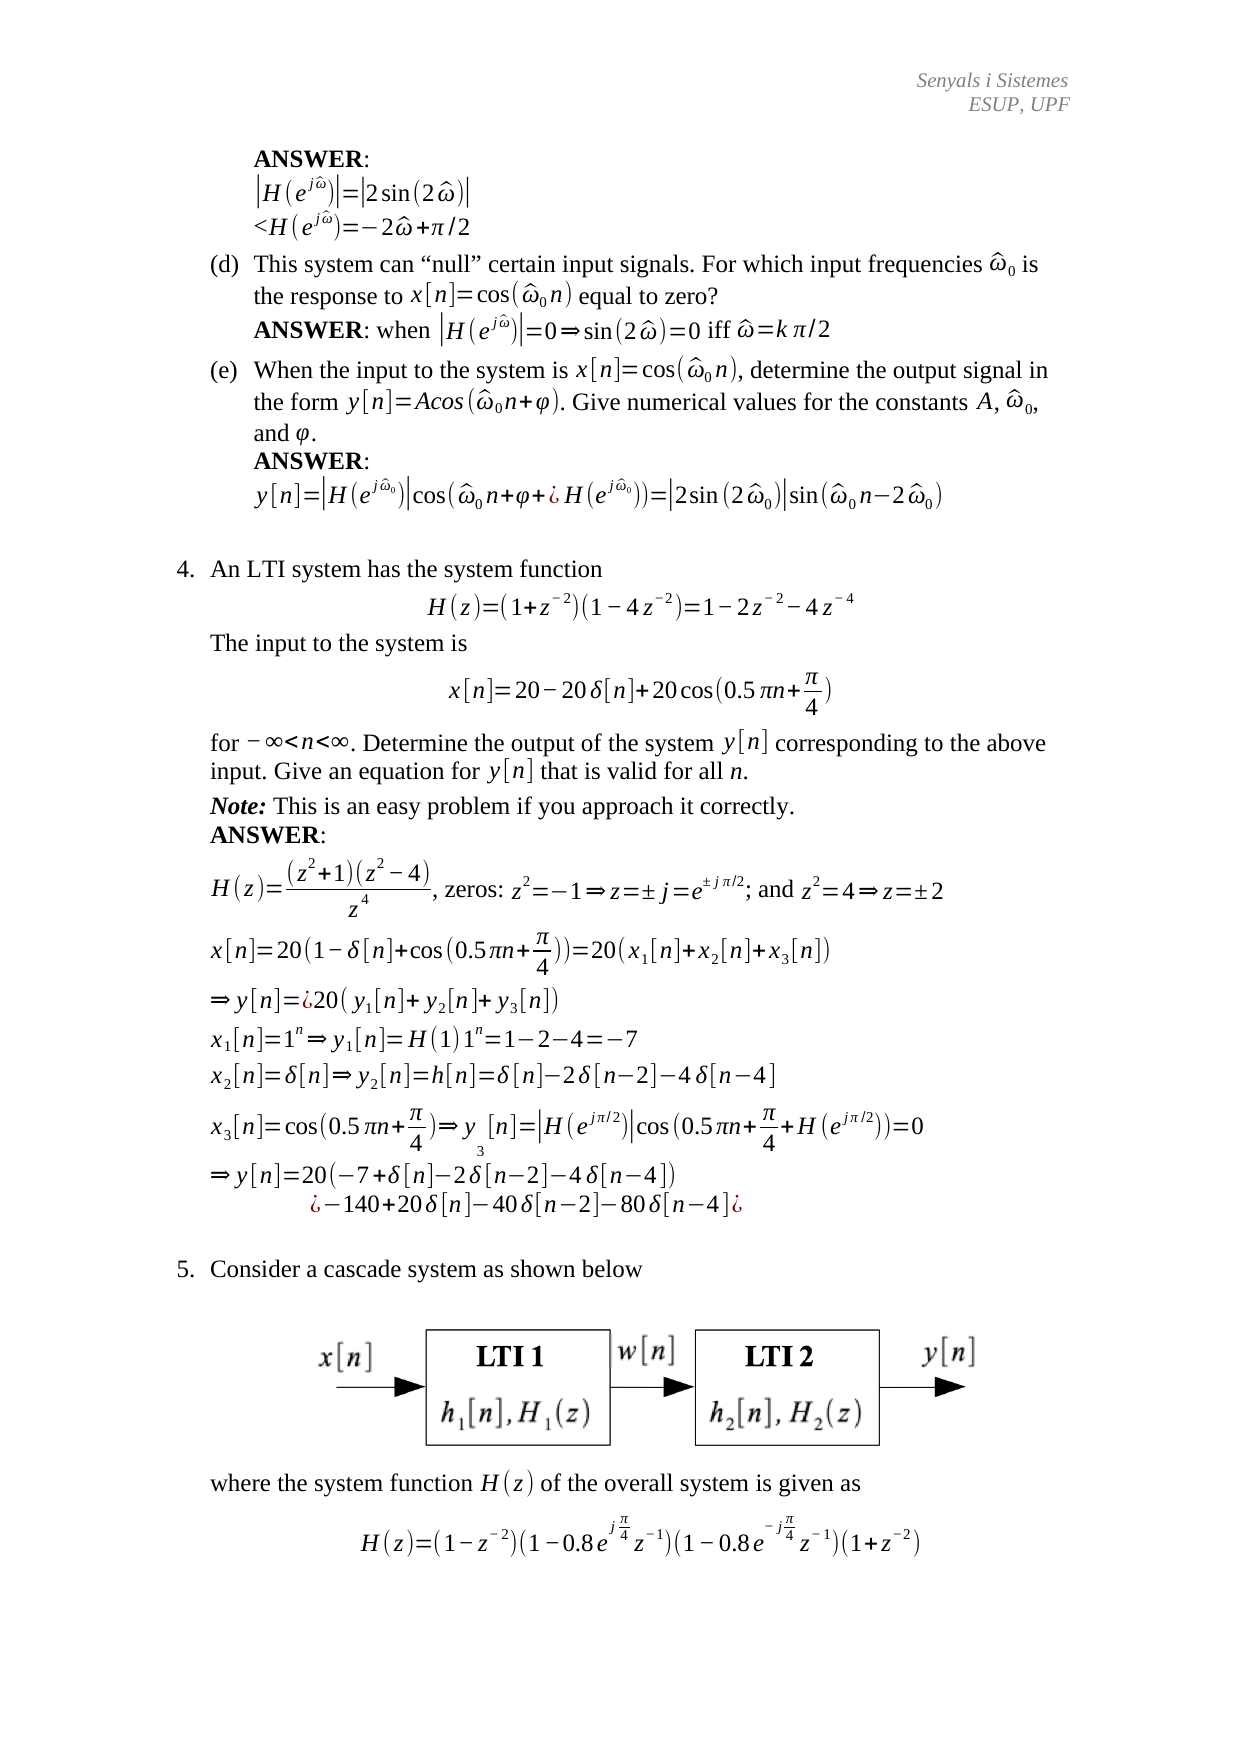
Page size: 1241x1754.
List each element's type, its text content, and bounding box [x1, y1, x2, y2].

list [210, 144, 1070, 242]
list Consider a cascade system as shown below [170, 1254, 1070, 1282]
text where the system function of the overall system is given as [210, 1467, 1070, 1497]
text Note: This is an easy problem if you approach it correctly. ANSWER: [210, 791, 1070, 848]
list An LTI system has the system function [170, 554, 1070, 583]
text The input to the system is [210, 628, 1070, 657]
text for . Determine the output of the system corresponding to the above input. Give an equation for that is valid for all n. [210, 728, 1070, 785]
list This system can “null” certain input signals. For which input frequencies is the response to equal to zero? ANSWER: when iff [210, 248, 1070, 348]
picture [295, 1288, 985, 1462]
list When the input to the system is , determine the output signal in the form . Give numerical values for the constants , , and . ANSWER: [210, 354, 1070, 514]
text , zeros: ; and [210, 854, 1070, 1055]
